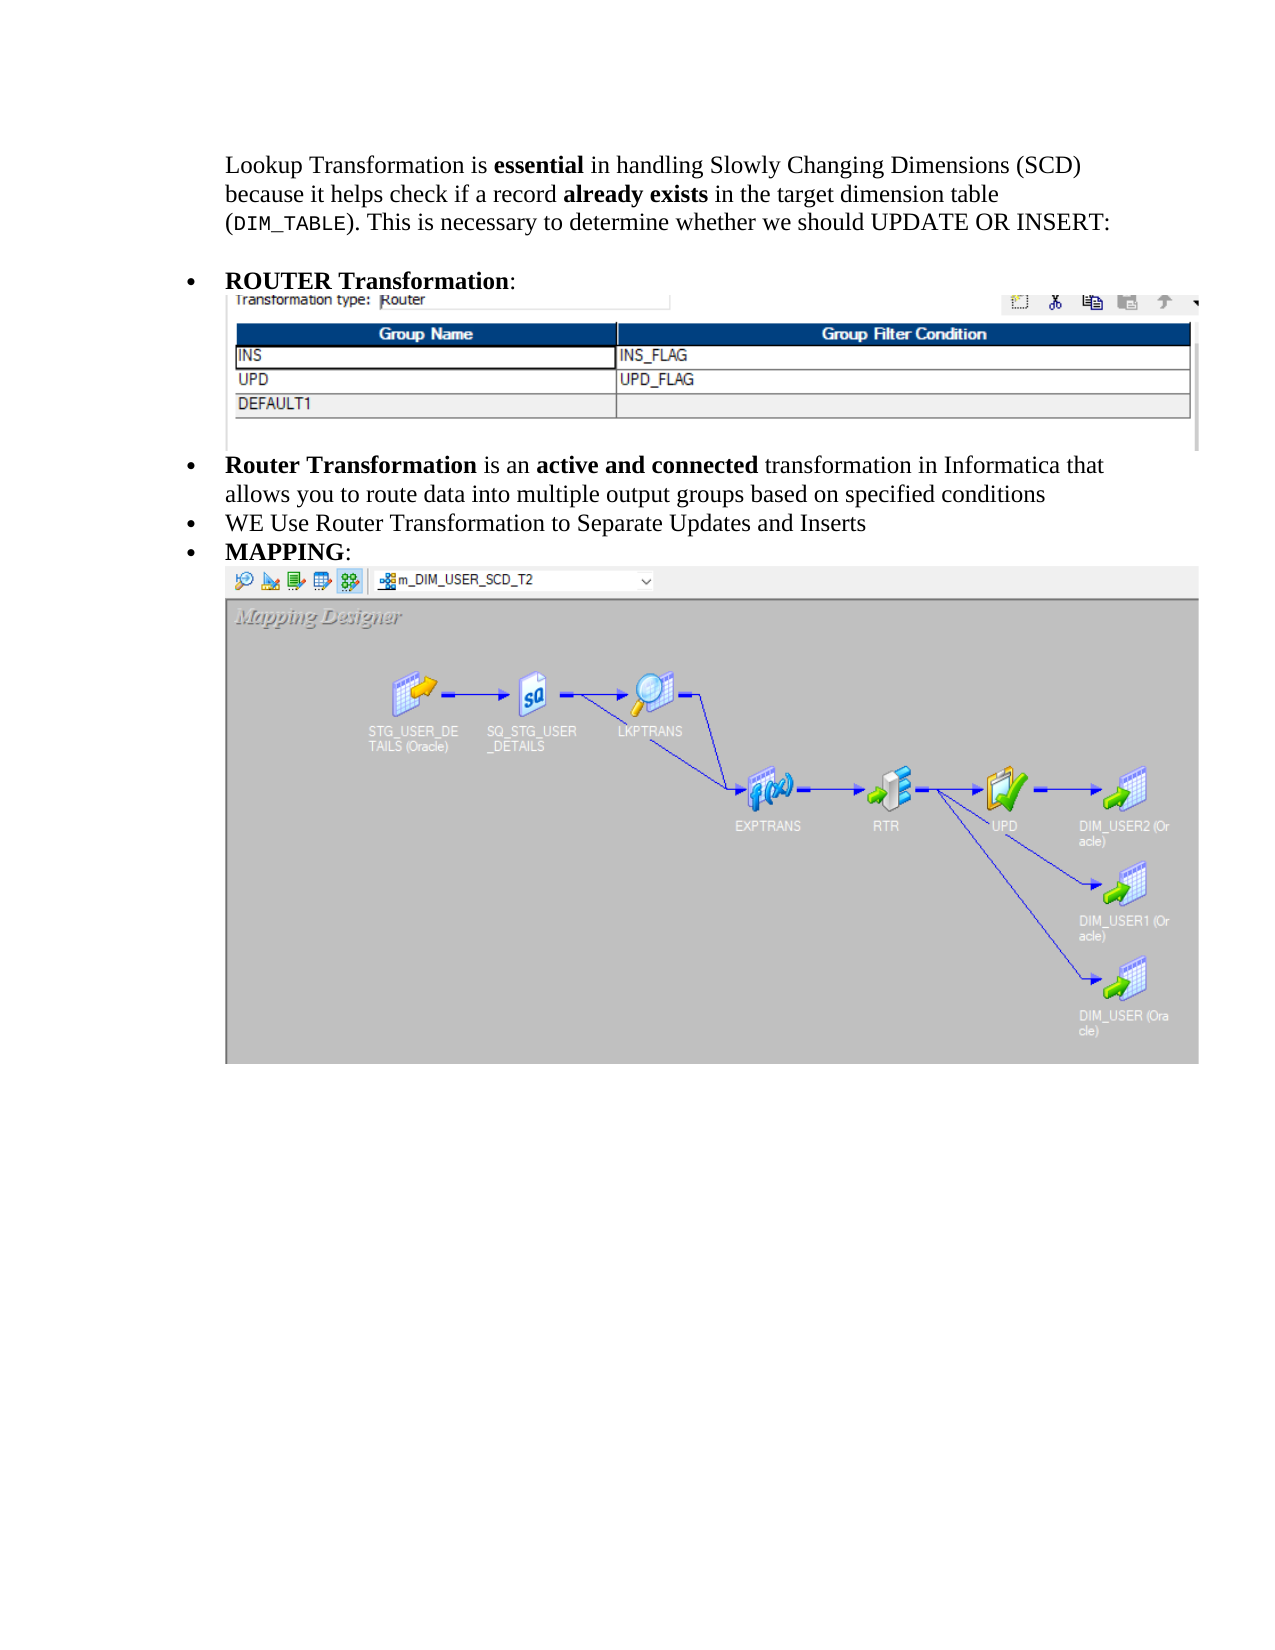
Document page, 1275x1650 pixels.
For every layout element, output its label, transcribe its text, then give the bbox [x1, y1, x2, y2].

picture [225, 295, 1199, 451]
text Lookup Transformation is essential in handling Slowly Changing Dimensions (SCD) because it helps check if a record already exists in the target dimension table (DIM_TABLE). This is necessary to determine whether we should UPDATE OR INSERT: [225, 150, 1125, 237]
list WE Use Router Transformation to Separate Updates and Inserts [187, 508, 1125, 537]
picture [225, 565, 1199, 1064]
list Router Transformation is an active and connected transformation in Informatica that allows you to route data into multiple output groups based on specified conditions [187, 451, 1125, 508]
